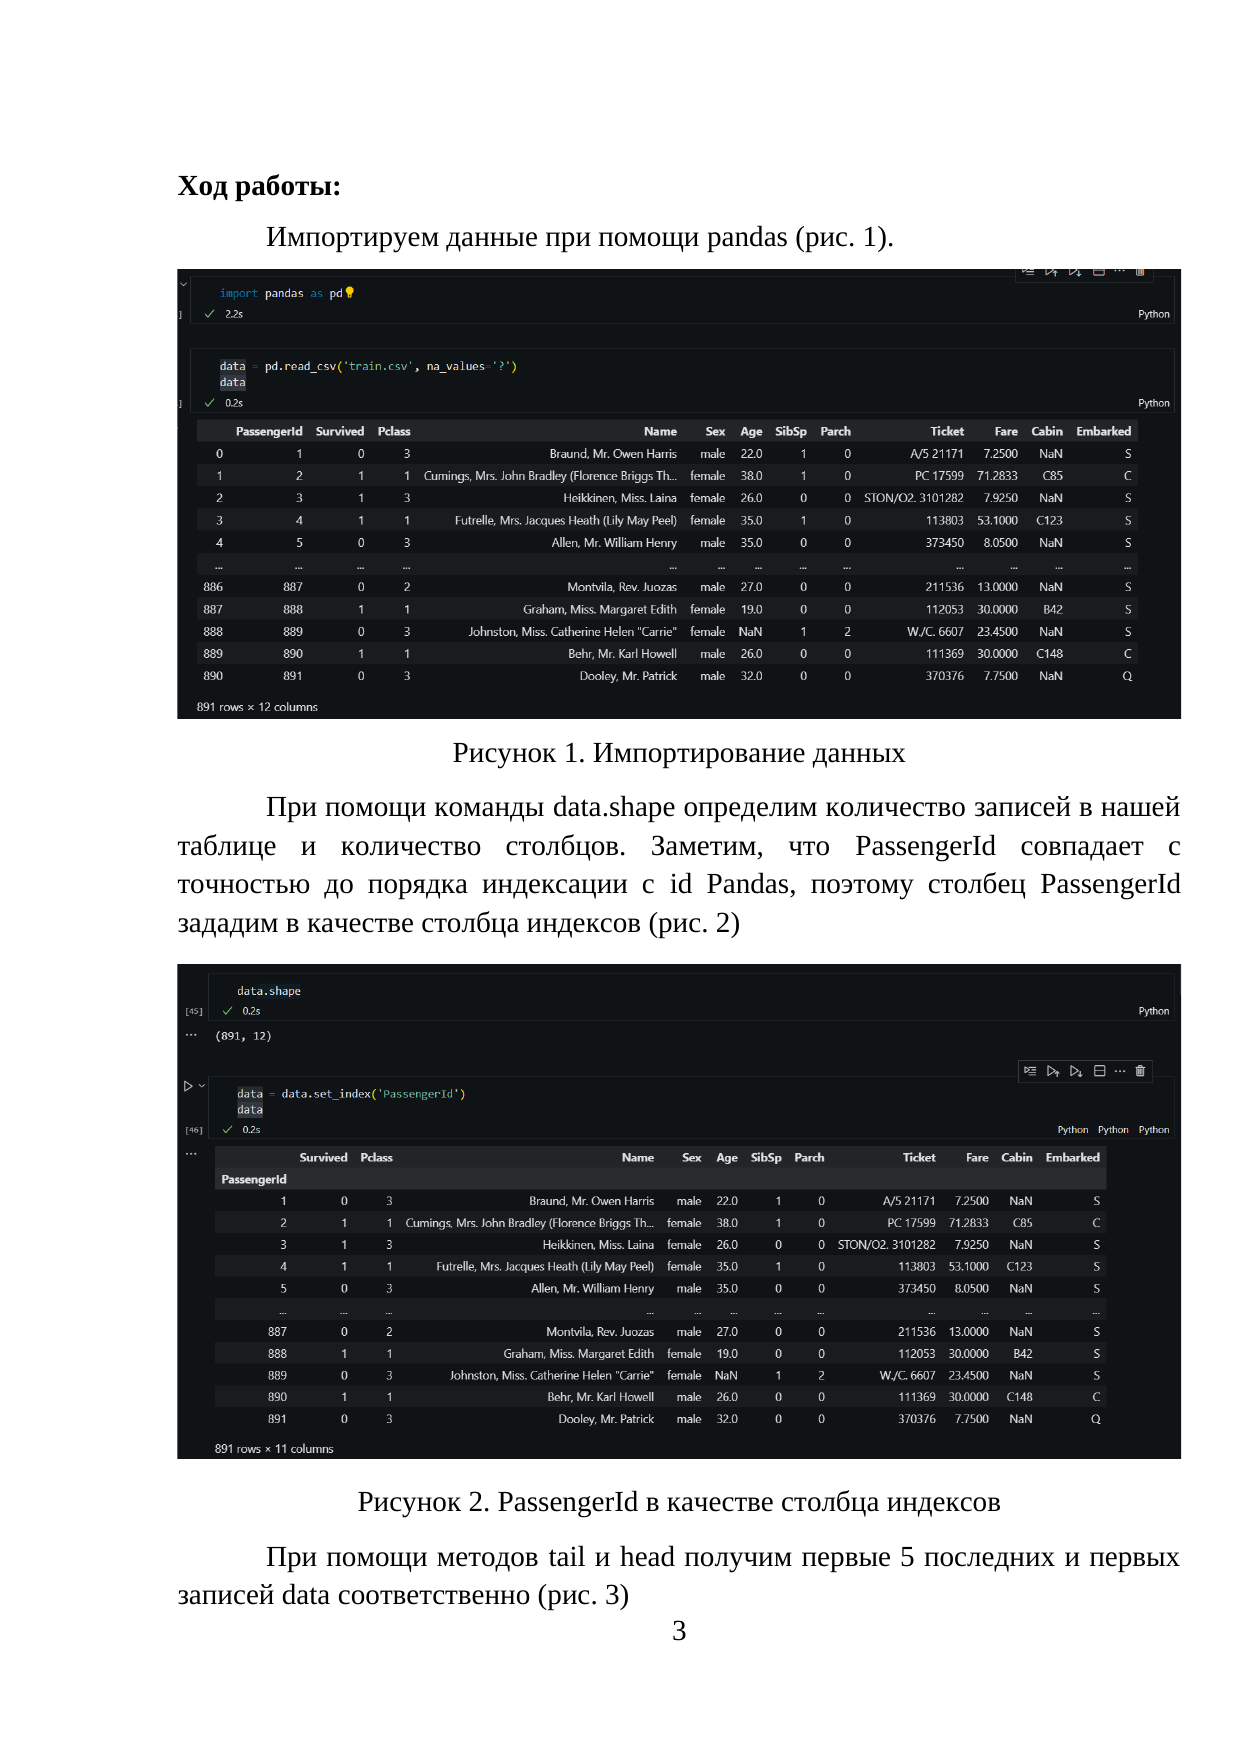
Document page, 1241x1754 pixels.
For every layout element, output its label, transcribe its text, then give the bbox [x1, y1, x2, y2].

text При помощи методов tail и head получим первые 5 последних и первых записей data соответственно (рис. 3) [177, 1539, 1181, 1611]
picture [177, 964, 1182, 1459]
text Ход работы: [177, 168, 1181, 202]
text Рисунок 2. PassengerId в качестве столбца индексов [177, 1484, 1181, 1518]
picture [177, 269, 1182, 719]
text При помощи команды data.shape определим количество записей в нашей таблице и количество столбцов. Заметим, что PassengerId совпадает с точностью до порядка индексации с id Pandas, поэтому столбец PassengerId зададим в качестве столбца индексов (рис. 2) [177, 789, 1181, 939]
text Рисунок 1. Импортирование данных [177, 735, 1181, 769]
text Импортируем данные при помощи pandas (рис. 1). [177, 219, 1181, 252]
